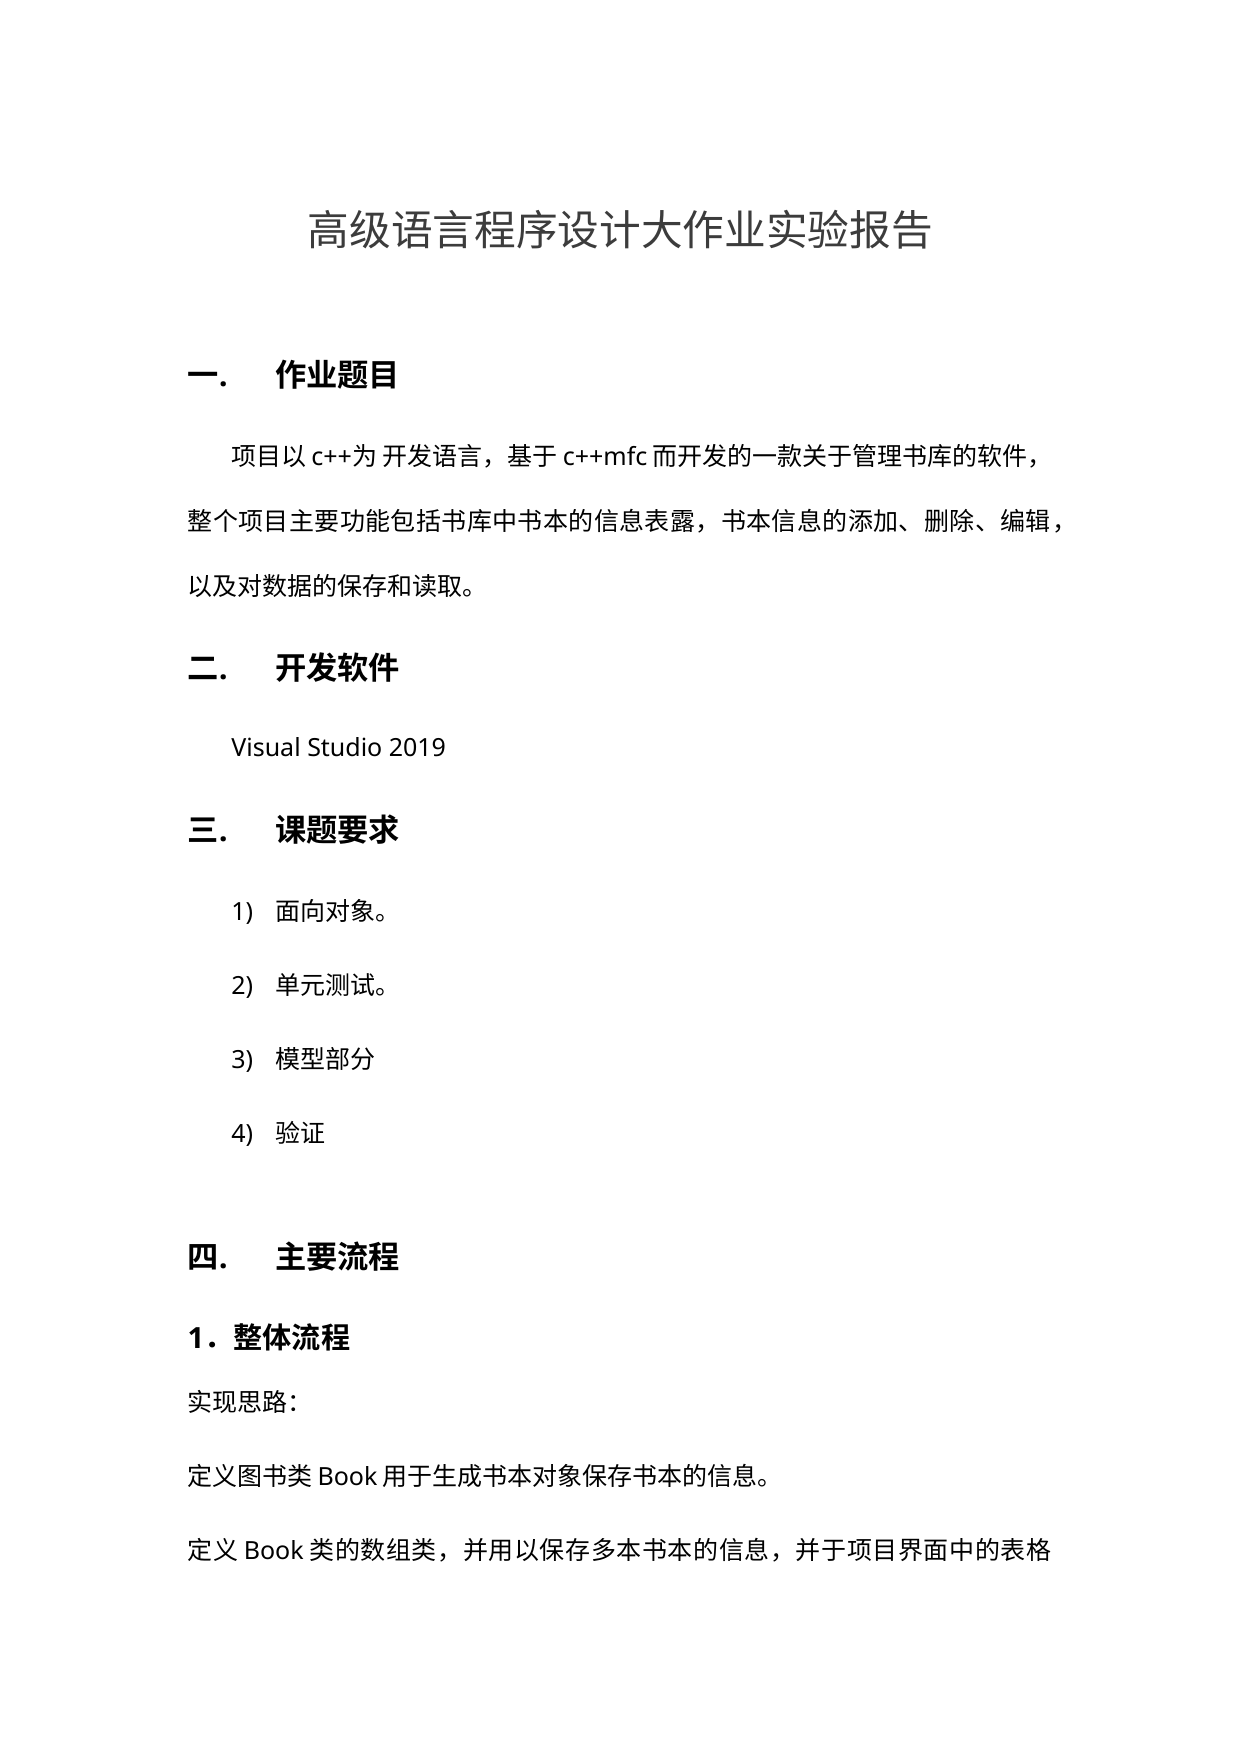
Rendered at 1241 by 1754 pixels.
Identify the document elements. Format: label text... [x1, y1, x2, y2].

list 课题要求 [187, 796, 1053, 861]
list 作业题目 [187, 341, 1053, 406]
list 整体流程 [187, 1303, 1053, 1368]
list 模型部分 [231, 1025, 1053, 1090]
text 高级语言程序设计大作业实验报告 [187, 194, 1053, 259]
list 面向对象。 [231, 877, 1053, 942]
text 定义图书类Book用于生成书本对象保存书本的信息。 [187, 1442, 1053, 1507]
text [187, 1516, 1053, 1581]
list 验证 [231, 1099, 1053, 1164]
list 单元测试。 [231, 951, 1053, 1016]
list 主要流程 [187, 1222, 1053, 1287]
text 项目以c++为 开发语言，基于c++mfc而开发的一款关于管理书库的软件，整个项目主要功能包括书库中书本的信息表露，书本信息的添加、删除、编辑，以及对数据的保存和读取。 [187, 422, 1053, 617]
list 开发软件 [187, 633, 1053, 698]
text 实现思路： [187, 1368, 1053, 1433]
text Visual Studio 2019 [187, 714, 1053, 779]
